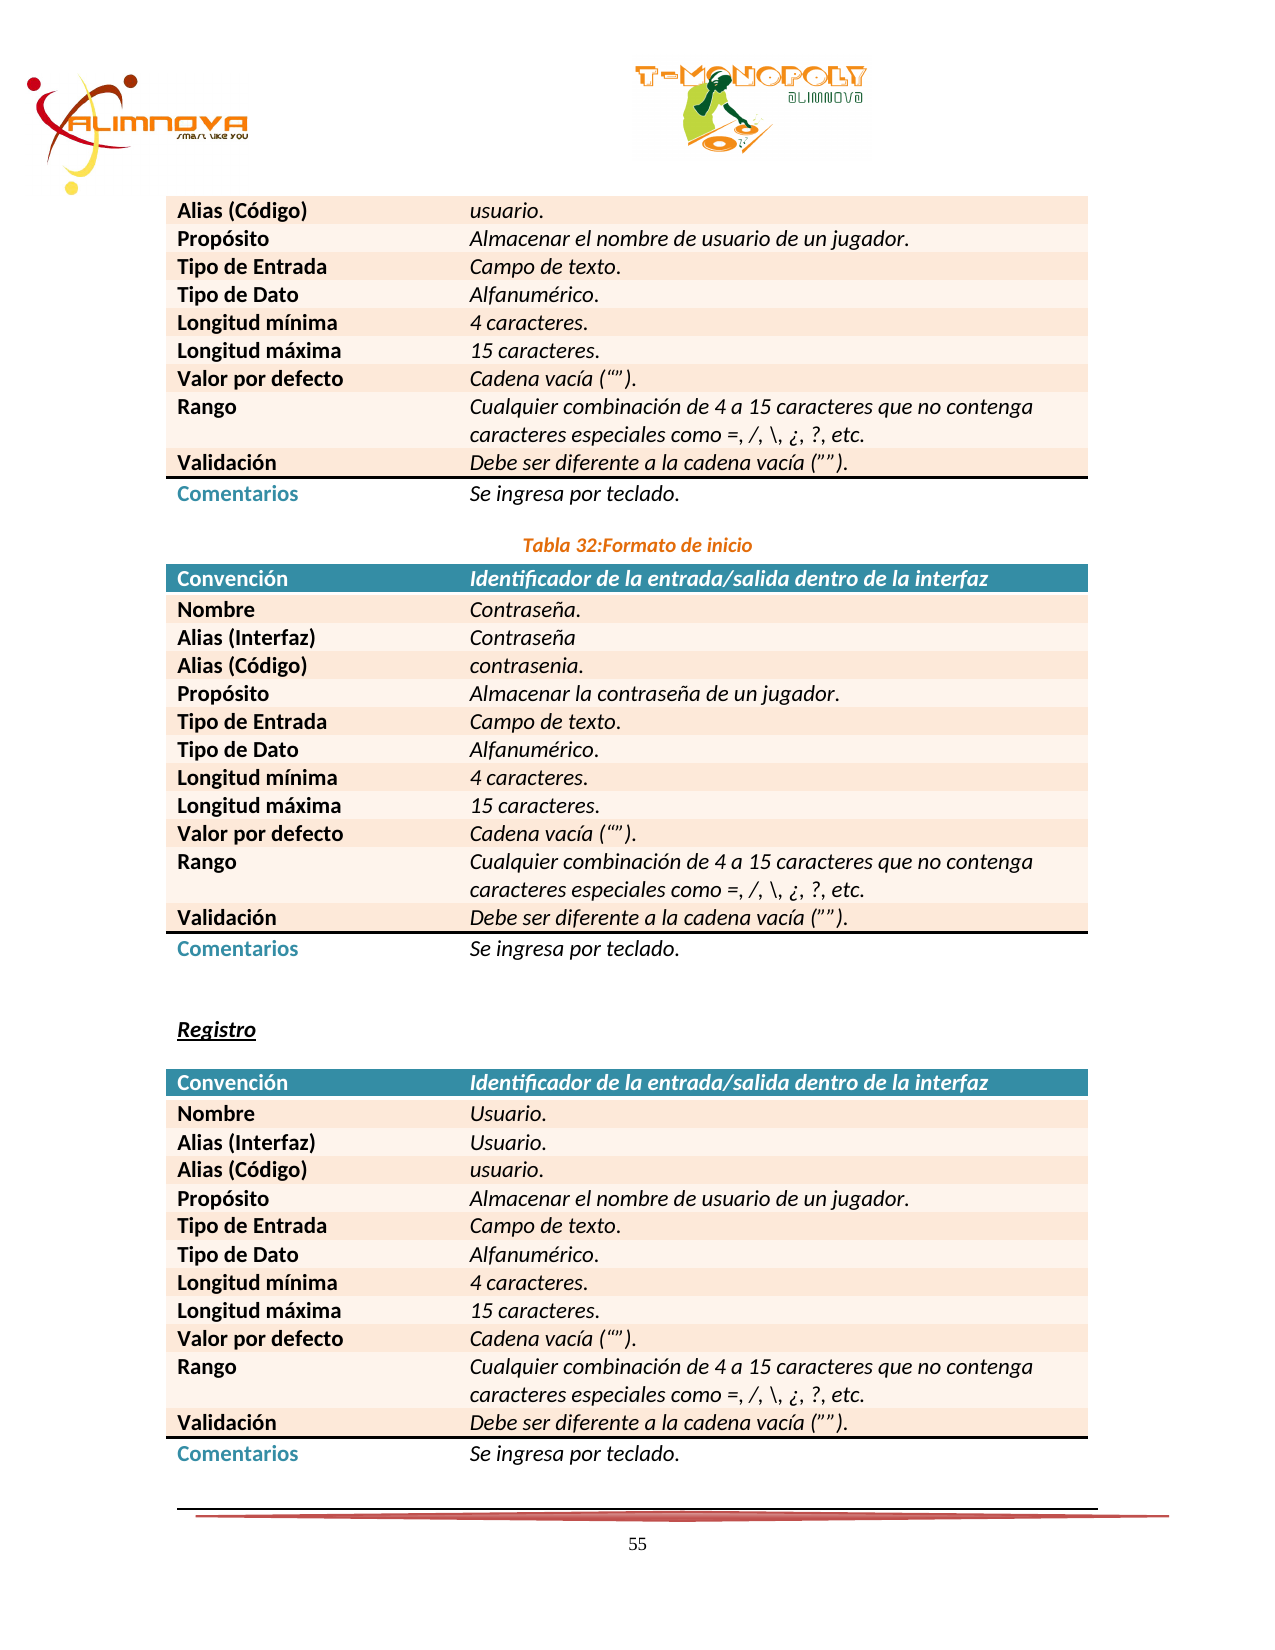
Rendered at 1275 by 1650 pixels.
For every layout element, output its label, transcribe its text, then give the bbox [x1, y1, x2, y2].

table_cell Nombre [166, 595, 458, 623]
table_cell Propósito [166, 679, 458, 707]
table_cell Cadena vacía (“”). [458, 819, 1088, 847]
table_cell Alfanumérico. [458, 735, 1088, 763]
table_cell Alias (Interfaz) [166, 1128, 458, 1156]
table_cell Cualquier combinación de 4 a 15 caracteres que no contenga caracteres especiales como =, /, \, ¿, ?, etc. [458, 847, 1088, 903]
table_cell Almacenar el nombre de usuario de un jugador. [458, 1184, 1088, 1212]
table_cell Usuario. [458, 1128, 1088, 1156]
table_cell 4 caracteres. [458, 308, 1088, 336]
table_cell Propósito [166, 224, 458, 252]
table_header Convención [166, 1069, 458, 1096]
table_cell contrasenia. [458, 651, 1088, 679]
table_cell Comentarios [166, 1439, 458, 1467]
table_cell Debe ser diferente a la cadena vacía (””). [458, 1408, 1088, 1436]
table_cell Longitud mínima [166, 763, 458, 791]
table_cell Comentarios [166, 479, 458, 507]
table_cell Almacenar el nombre de usuario de un jugador. [458, 224, 1088, 252]
table_cell Alfanumérico. [458, 280, 1088, 308]
table_cell Campo de texto. [458, 707, 1088, 735]
table_cell Se ingresa por teclado. [458, 1439, 1088, 1467]
table_cell Tipo de Entrada [166, 252, 458, 280]
table_cell Cualquier combinación de 4 a 15 caracteres que no contenga caracteres especiales como =, /, \, ¿, ?, etc. [458, 1352, 1088, 1408]
table_cell usuario. [458, 196, 1088, 224]
table_cell Longitud mínima [166, 308, 458, 336]
table_cell Comentarios [166, 934, 458, 962]
table_cell Cadena vacía (“”). [458, 1324, 1088, 1352]
table_cell Cualquier combinación de 4 a 15 caracteres que no contenga caracteres especiales como =, /, \, ¿, ?, etc. [458, 392, 1088, 448]
table_cell Valor por defecto [166, 364, 458, 392]
table_cell Debe ser diferente a la cadena vacía (””). [458, 448, 1088, 476]
table_cell Longitud mínima [166, 1268, 458, 1296]
table_cell Validación [166, 1408, 458, 1436]
table_cell Longitud máxima [166, 1296, 458, 1324]
table_cell 15 caracteres. [458, 791, 1088, 819]
table_cell Alias (Código) [166, 651, 458, 679]
table_cell Tipo de Dato [166, 1240, 458, 1268]
table_cell Longitud máxima [166, 791, 458, 819]
table_cell Tipo de Entrada [166, 1212, 458, 1240]
table_cell Se ingresa por teclado. [458, 934, 1088, 962]
table_cell Almacenar la contraseña de un jugador. [458, 679, 1088, 707]
table_cell Cadena vacía (“”). [458, 364, 1088, 392]
table_cell Contraseña. [458, 595, 1088, 623]
table_cell Valor por defecto [166, 819, 458, 847]
table_cell Alias (Código) [166, 196, 458, 224]
picture [631, 54, 873, 161]
table_cell Longitud máxima [166, 336, 458, 364]
table_cell Propósito [166, 1184, 458, 1212]
table_cell Validación [166, 903, 458, 931]
table_cell Tipo de Dato [166, 735, 458, 763]
table_cell 4 caracteres. [458, 763, 1088, 791]
table_cell Alfanumérico. [458, 1240, 1088, 1268]
table_cell Nombre [166, 1100, 458, 1128]
table_header Identificador de la entrada/salida dentro de la interfaz [458, 1069, 1088, 1096]
table_cell Tipo de Dato [166, 280, 458, 308]
table_cell Rango [166, 1352, 458, 1408]
table_cell Campo de texto. [458, 252, 1088, 280]
table_cell Alias (Interfaz) [166, 623, 458, 651]
subtitle Tabla 32:Formato de inicio [177, 532, 1098, 558]
table_cell Rango [166, 847, 458, 903]
text Registro [177, 1015, 1098, 1043]
table_cell 15 caracteres. [458, 1296, 1088, 1324]
table_cell Contraseña [458, 623, 1088, 651]
table_header Convención [166, 564, 458, 592]
table_cell 15 caracteres. [458, 336, 1088, 364]
table_cell Valor por defecto [166, 1324, 458, 1352]
table_cell 4 caracteres. [458, 1268, 1088, 1296]
picture [24, 73, 249, 196]
table_cell Rango [166, 392, 458, 448]
table_cell Usuario. [458, 1100, 1088, 1128]
table_cell Tipo de Entrada [166, 707, 458, 735]
table_cell usuario. [458, 1156, 1088, 1184]
table_cell Validación [166, 448, 458, 476]
table_cell Debe ser diferente a la cadena vacía (””). [458, 903, 1088, 931]
table_cell Campo de texto. [458, 1212, 1088, 1240]
table_header Identificador de la entrada/salida dentro de la interfaz [458, 564, 1088, 592]
table_cell Se ingresa por teclado. [458, 479, 1088, 507]
table_cell Alias (Código) [166, 1156, 458, 1184]
